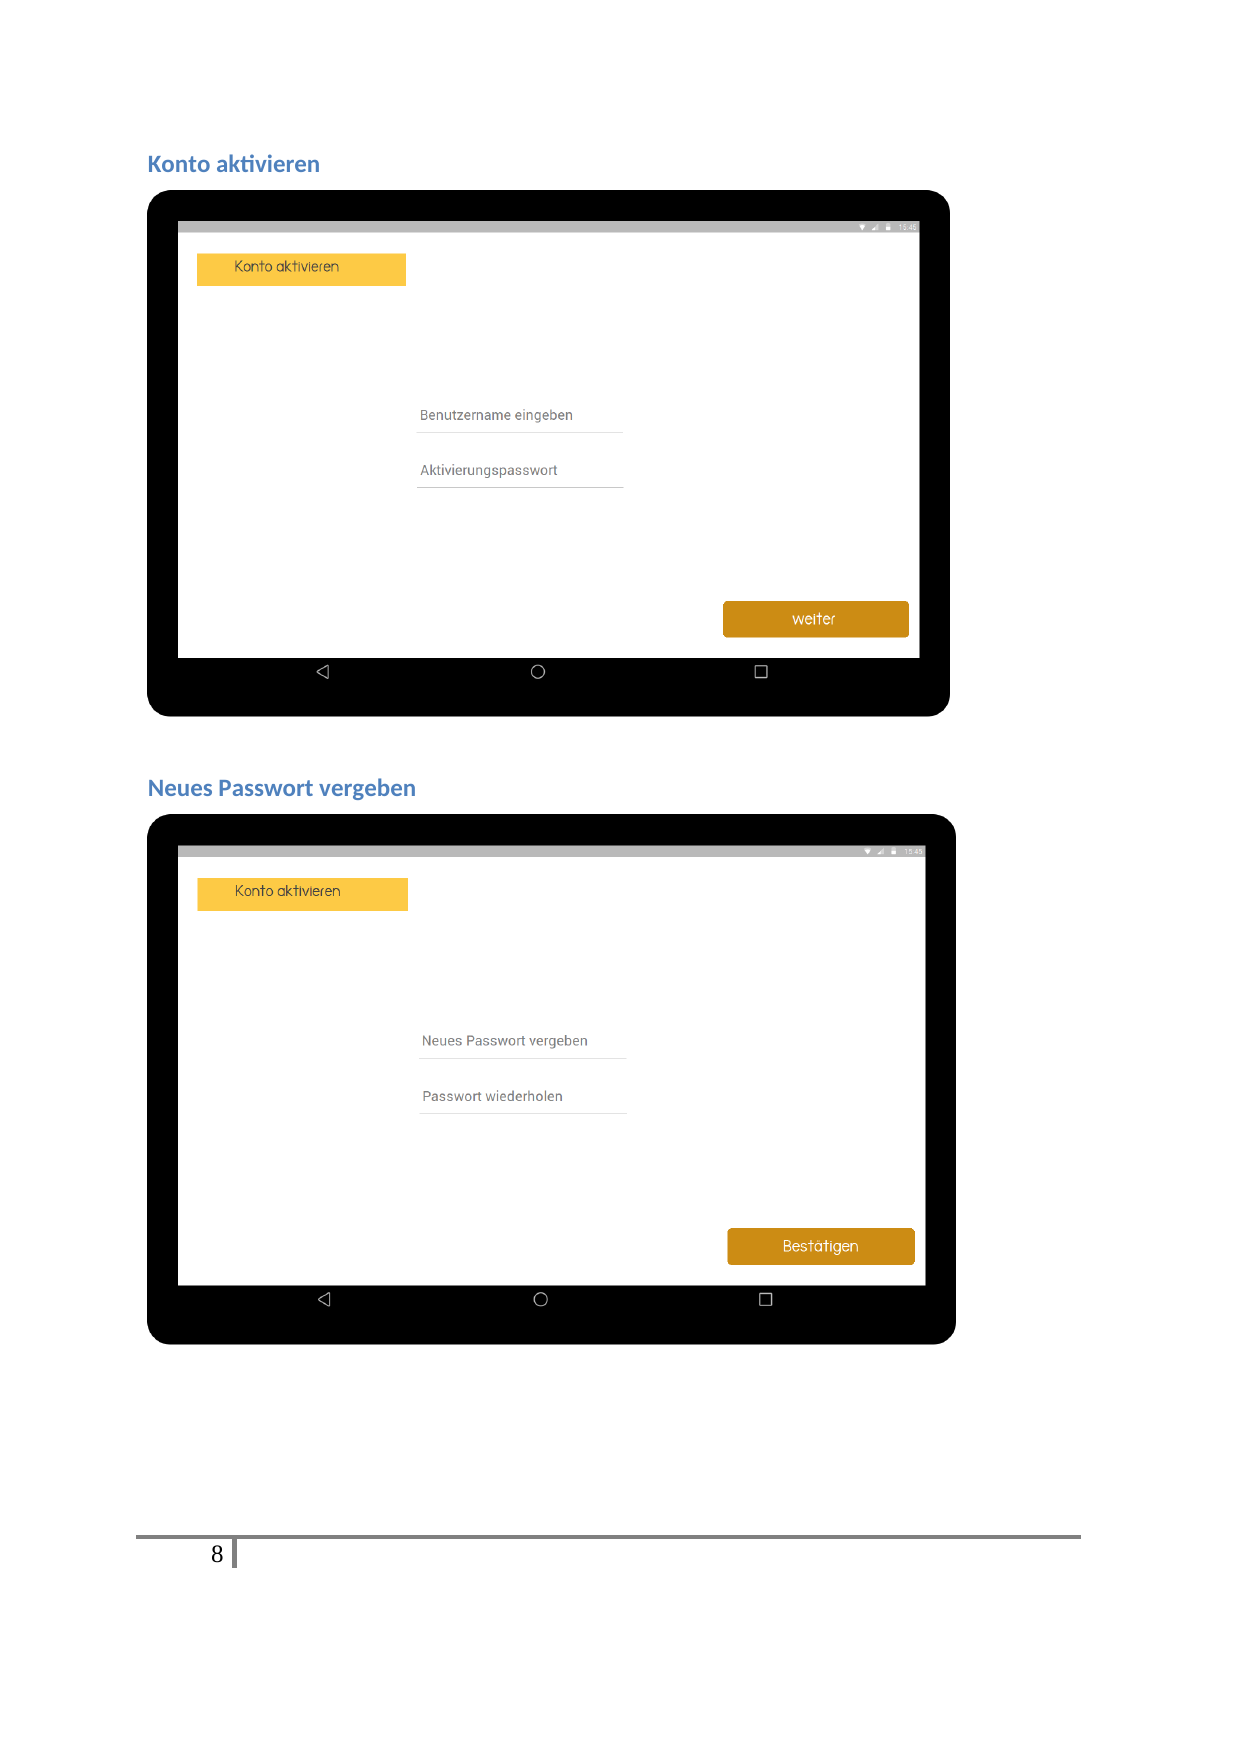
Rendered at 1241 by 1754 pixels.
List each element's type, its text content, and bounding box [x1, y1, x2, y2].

text Konto aktivieren [148, 148, 1092, 178]
picture [147, 814, 956, 1345]
text Neues Passwort vergeben [148, 772, 1092, 802]
picture [147, 190, 950, 717]
